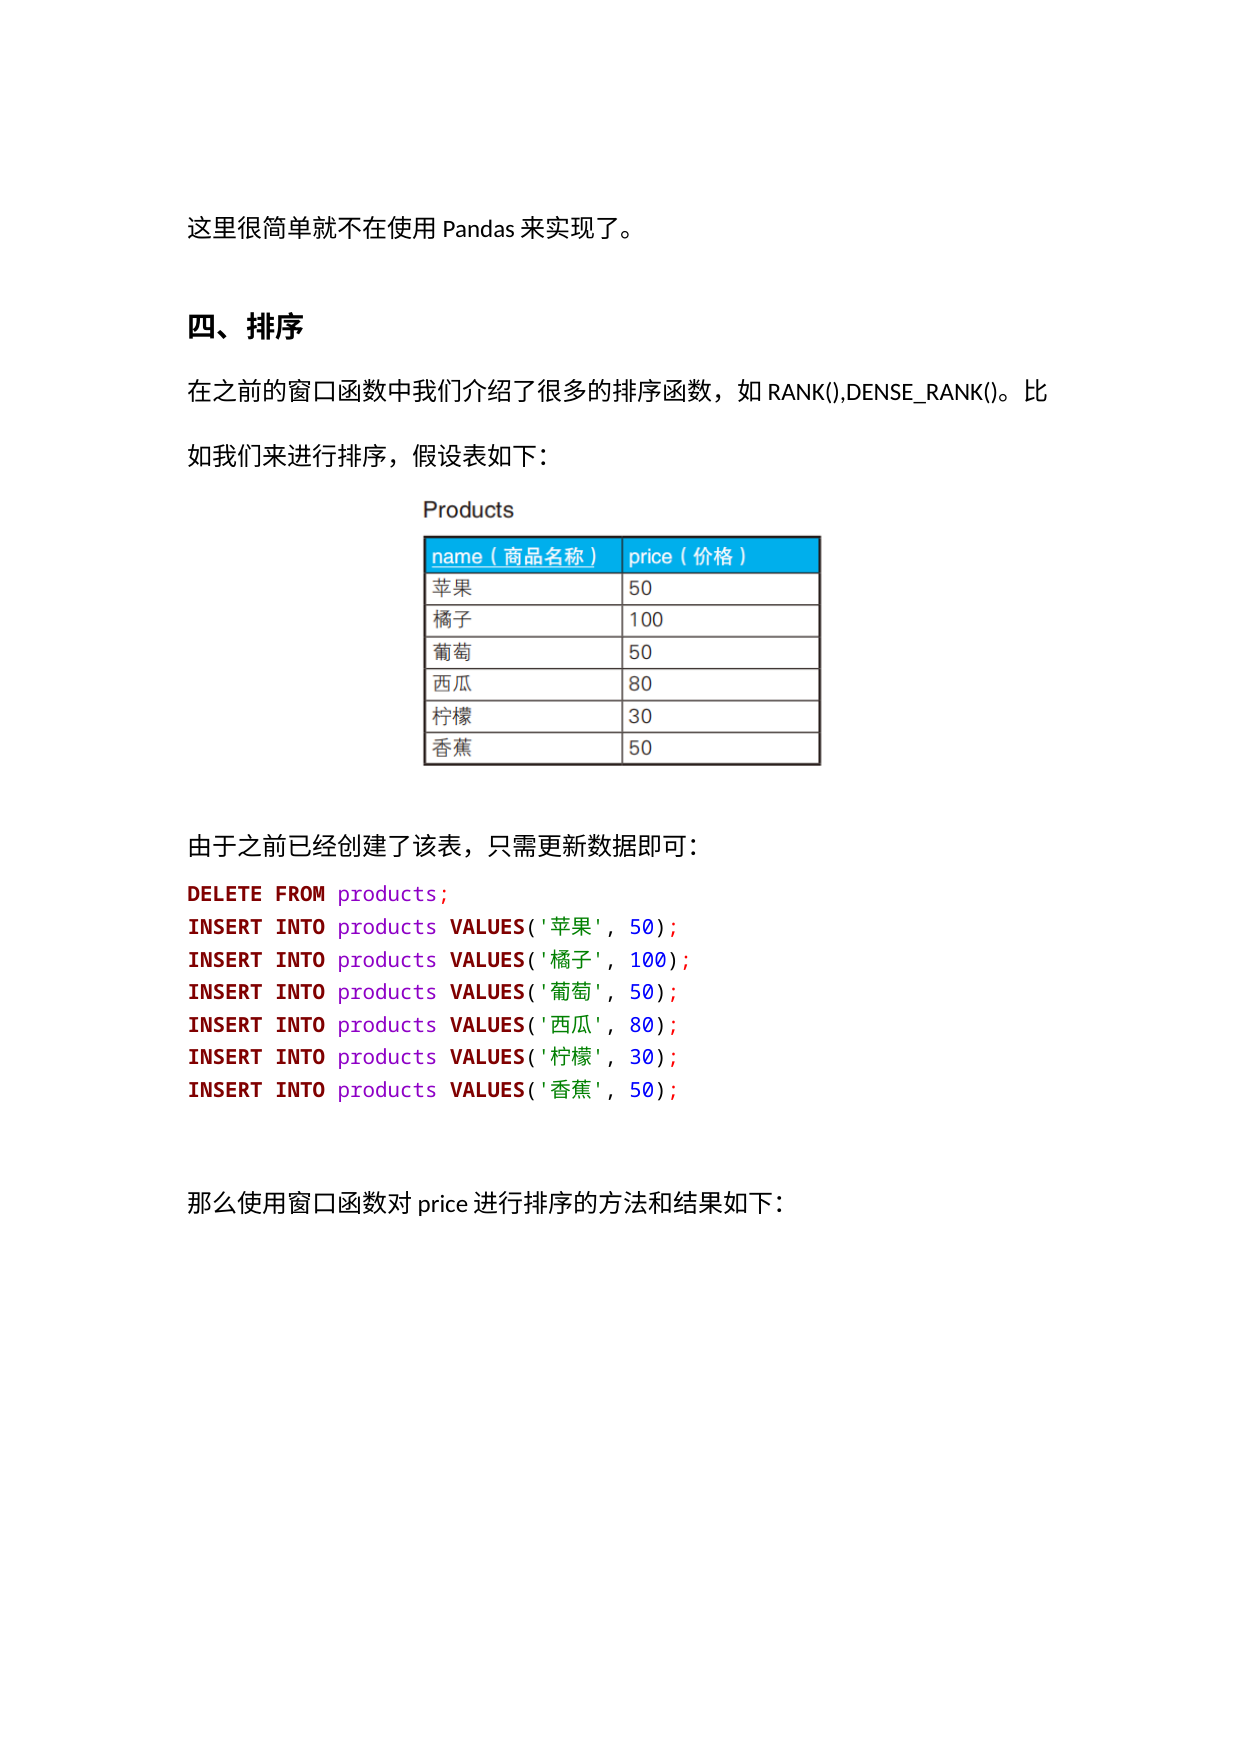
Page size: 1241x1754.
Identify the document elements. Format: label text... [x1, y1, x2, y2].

list 这里很简单就不在使用Pandas来实现了。 [187, 194, 1053, 259]
text 在之前的窗口函数中我们介绍了很多的排序函数，如RANK(),DENSE_RANK()。比如我们来进行排序，假设表如下： [187, 357, 1053, 487]
list 那么使用窗口函数对price进行排序的方法和结果如下： [187, 1169, 1053, 1234]
text DELETE FROM products; [187, 877, 1053, 909]
text INSERT INTO products VALUES('香蕉', 50); [187, 1072, 1053, 1104]
list 排序 [187, 292, 1053, 357]
text INSERT INTO products VALUES('橘子', 100); [187, 942, 1053, 974]
text INSERT INTO products VALUES('西瓜', 80); [187, 1007, 1053, 1039]
text INSERT INTO products VALUES('苹果', 50); [187, 909, 1053, 942]
text INSERT INTO products VALUES('葡萄', 50); [187, 974, 1053, 1007]
picture [387, 487, 853, 775]
list 由于之前已经创建了该表，只需更新数据即可： [187, 812, 1053, 877]
text INSERT INTO products VALUES('柠檬', 30); [187, 1039, 1053, 1072]
